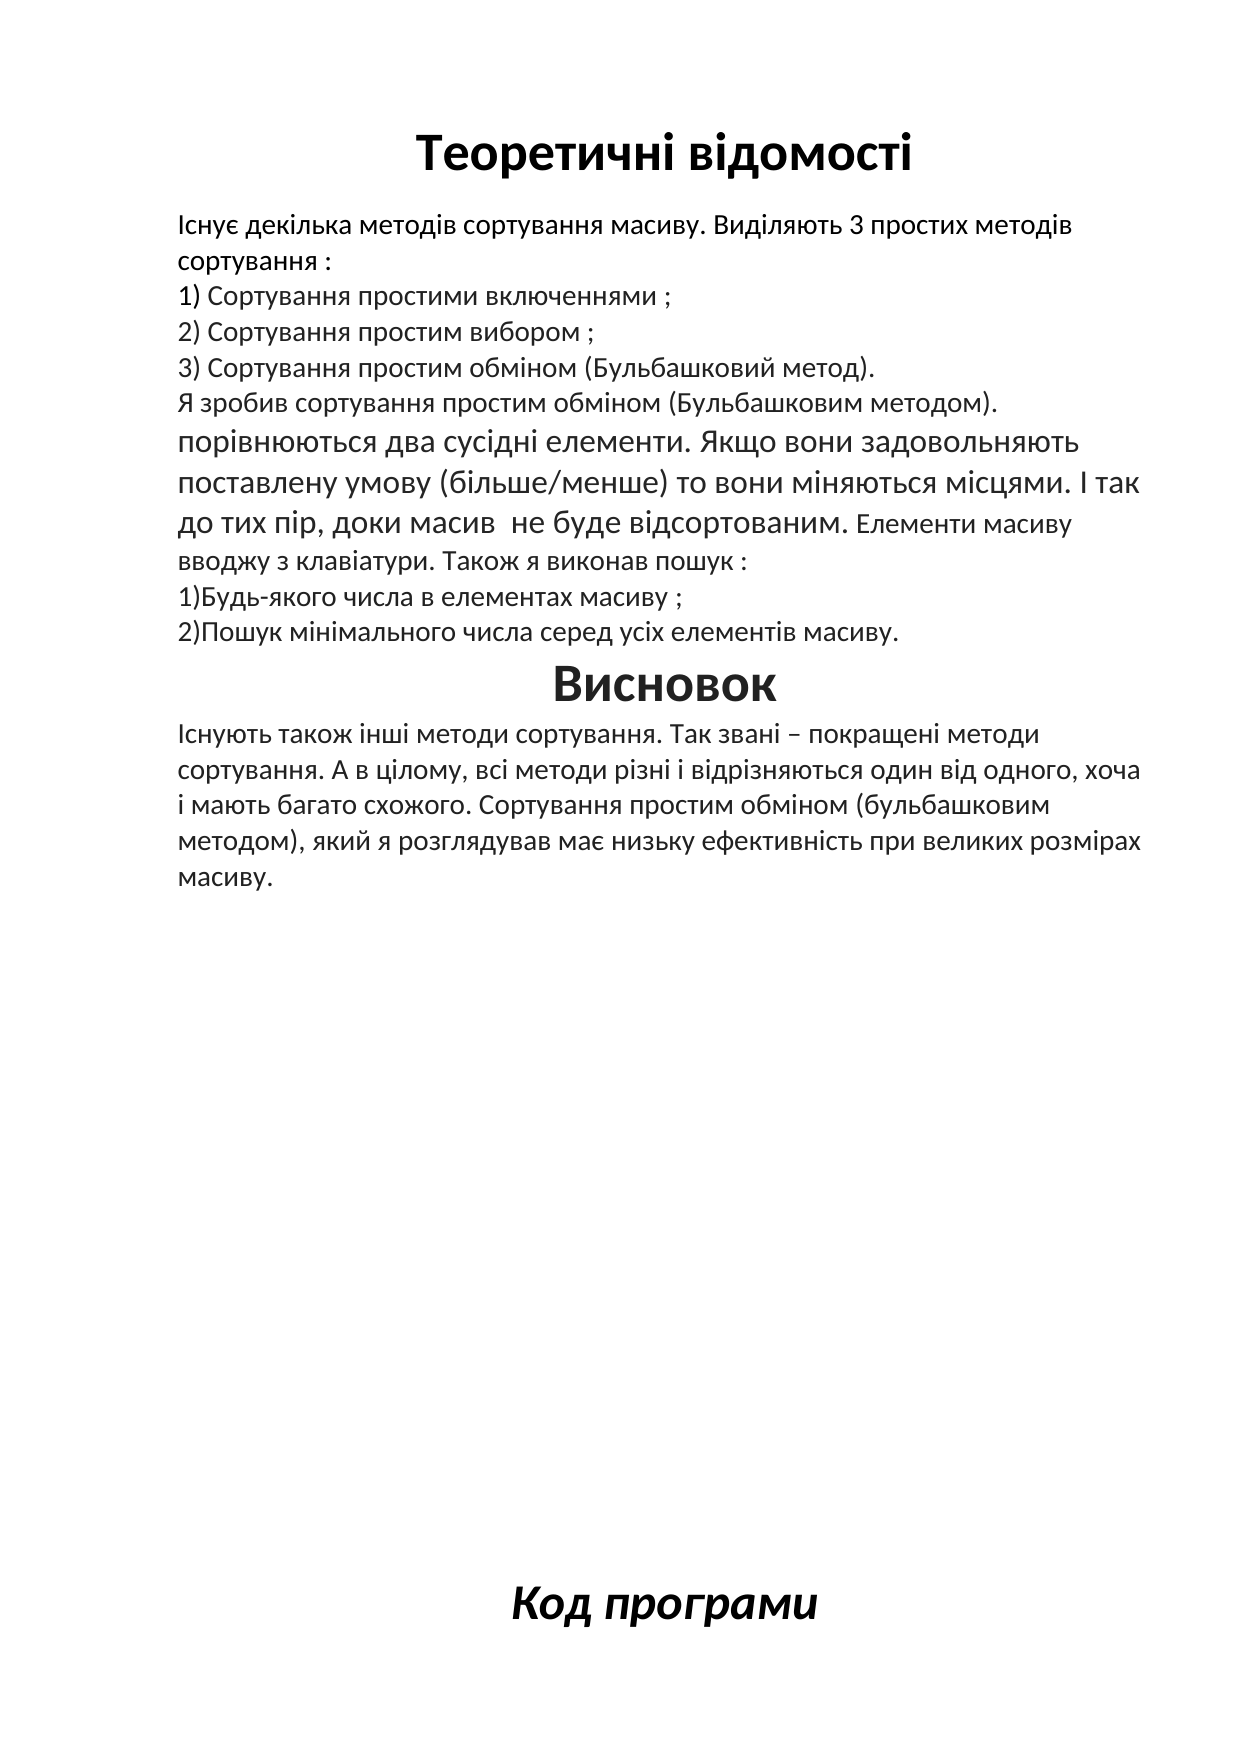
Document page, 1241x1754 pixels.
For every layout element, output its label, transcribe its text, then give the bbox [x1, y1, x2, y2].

text Я зробив сортування простим обміном (Бульбашковим методом). порівнюються два сусідні елементи. Якщо вони задовольняють поставлену умову (більше/менше) то вони міняються місцями. І так до тих пір, доки масив не буде відсортованим. Елементи масиву вводжу з клавіатури. Також я виконав пошук : [177, 384, 1152, 578]
text Існують також інші методи сортування. Так звані – покращені методи сортування. А в цілому, всі методи різні і відрізняються один від одного, хоча і мають багато схожого. Сортування простим обміном (бульбашковим методом), який я розглядував має низьку ефективність при великих розмірах масиву. [177, 715, 1152, 893]
text 3) Сортування простим обміном (Бульбашковий метод). [177, 349, 1152, 384]
text Висновок [177, 649, 1152, 715]
text Код програми [177, 1571, 1152, 1632]
text 2) Сортування простим вибором ; [177, 313, 1152, 349]
text Існує декілька методів сортування масиву. Виділяють 3 простих методів сортування : 1) Сортування простими включеннями ; [177, 206, 1152, 313]
text 1)Будь-якого числа в елементах масиву ; [177, 578, 1152, 613]
text 2)Пошук мінімального числа серед усіх елементів масиву. [177, 613, 1152, 649]
text Теоретичні відомості [177, 118, 1152, 184]
